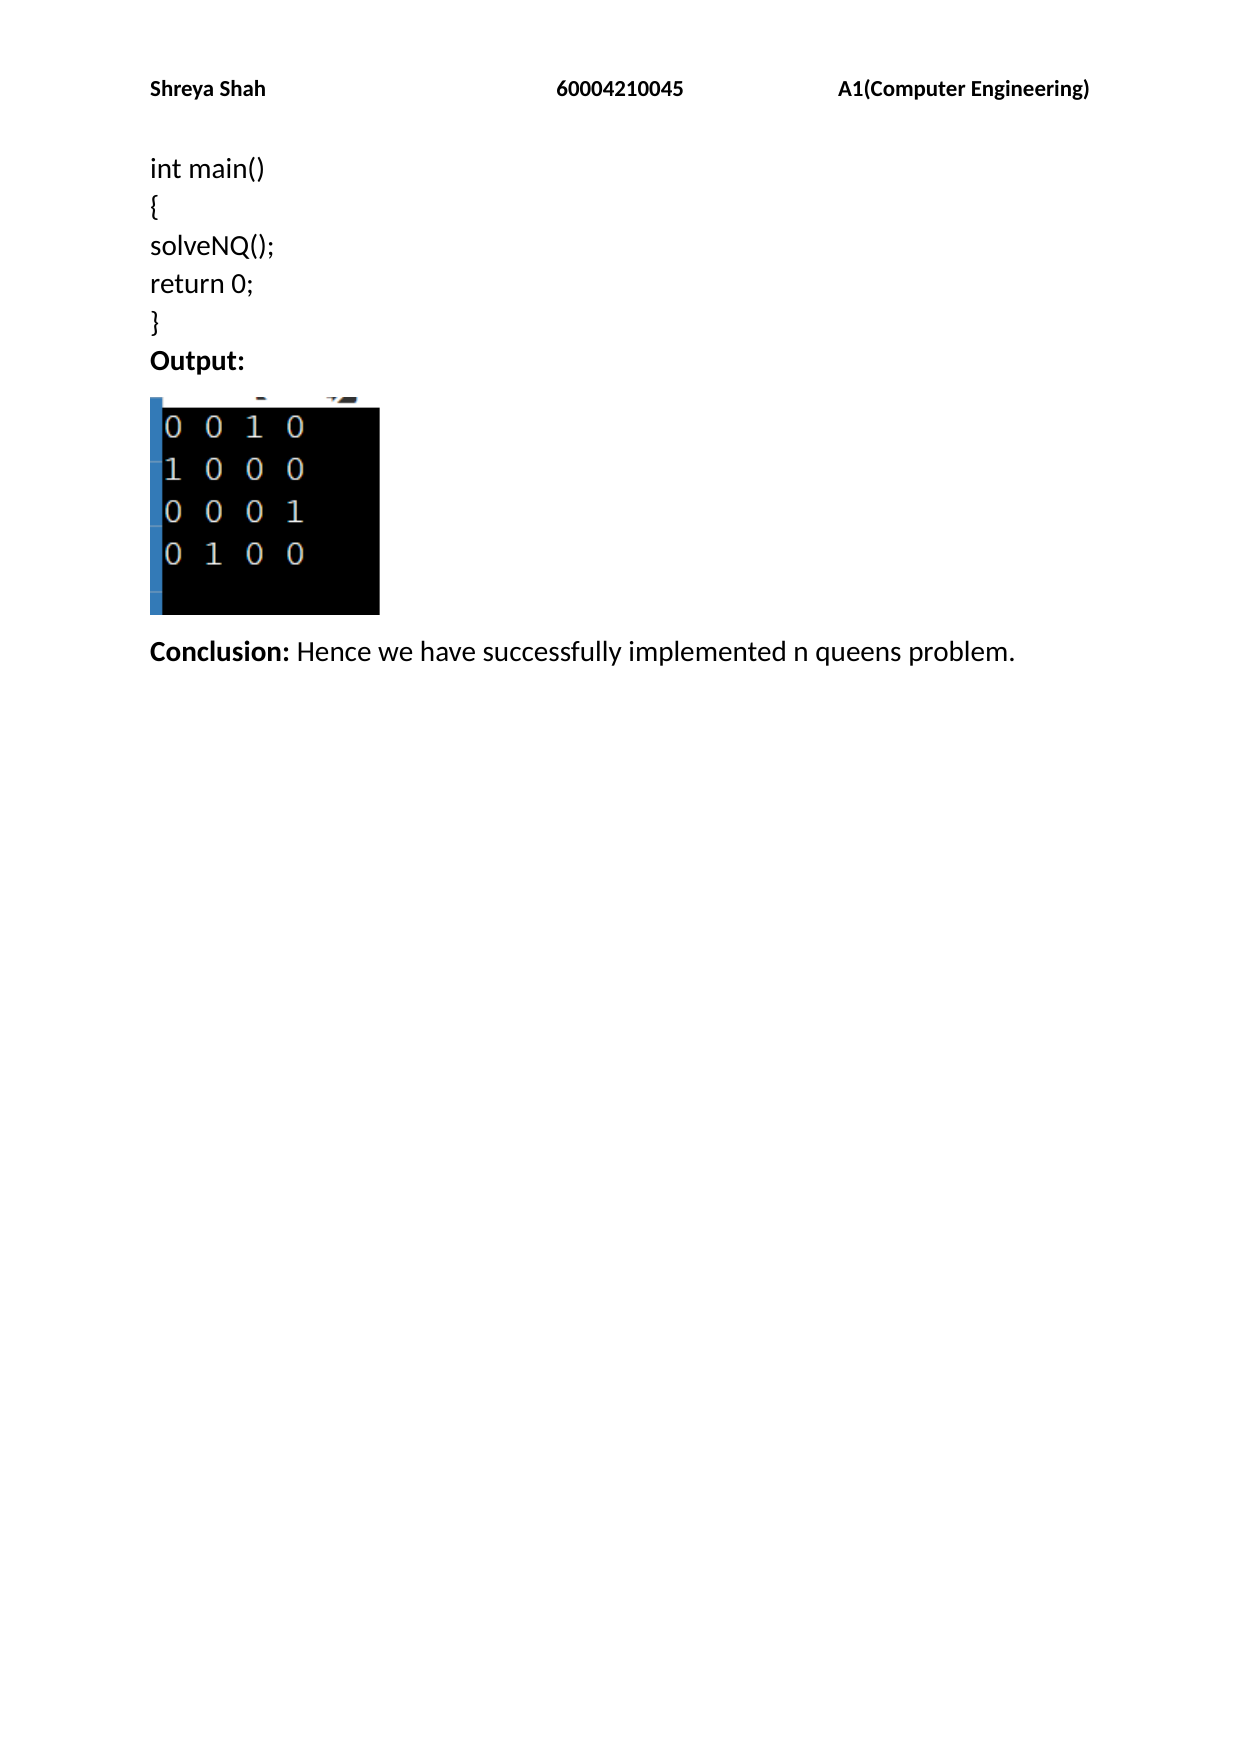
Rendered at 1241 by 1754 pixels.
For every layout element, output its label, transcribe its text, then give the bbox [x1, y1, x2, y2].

text Conclusion: Hence we have successfully implemented n queens problem. [150, 633, 1090, 669]
text { [150, 188, 1090, 224]
text } [150, 304, 1090, 339]
text return 0; [150, 265, 1090, 301]
text int main() [150, 150, 1090, 186]
text Output: [150, 342, 1090, 378]
text solveNQ(); [150, 227, 1090, 262]
picture [150, 397, 380, 615]
